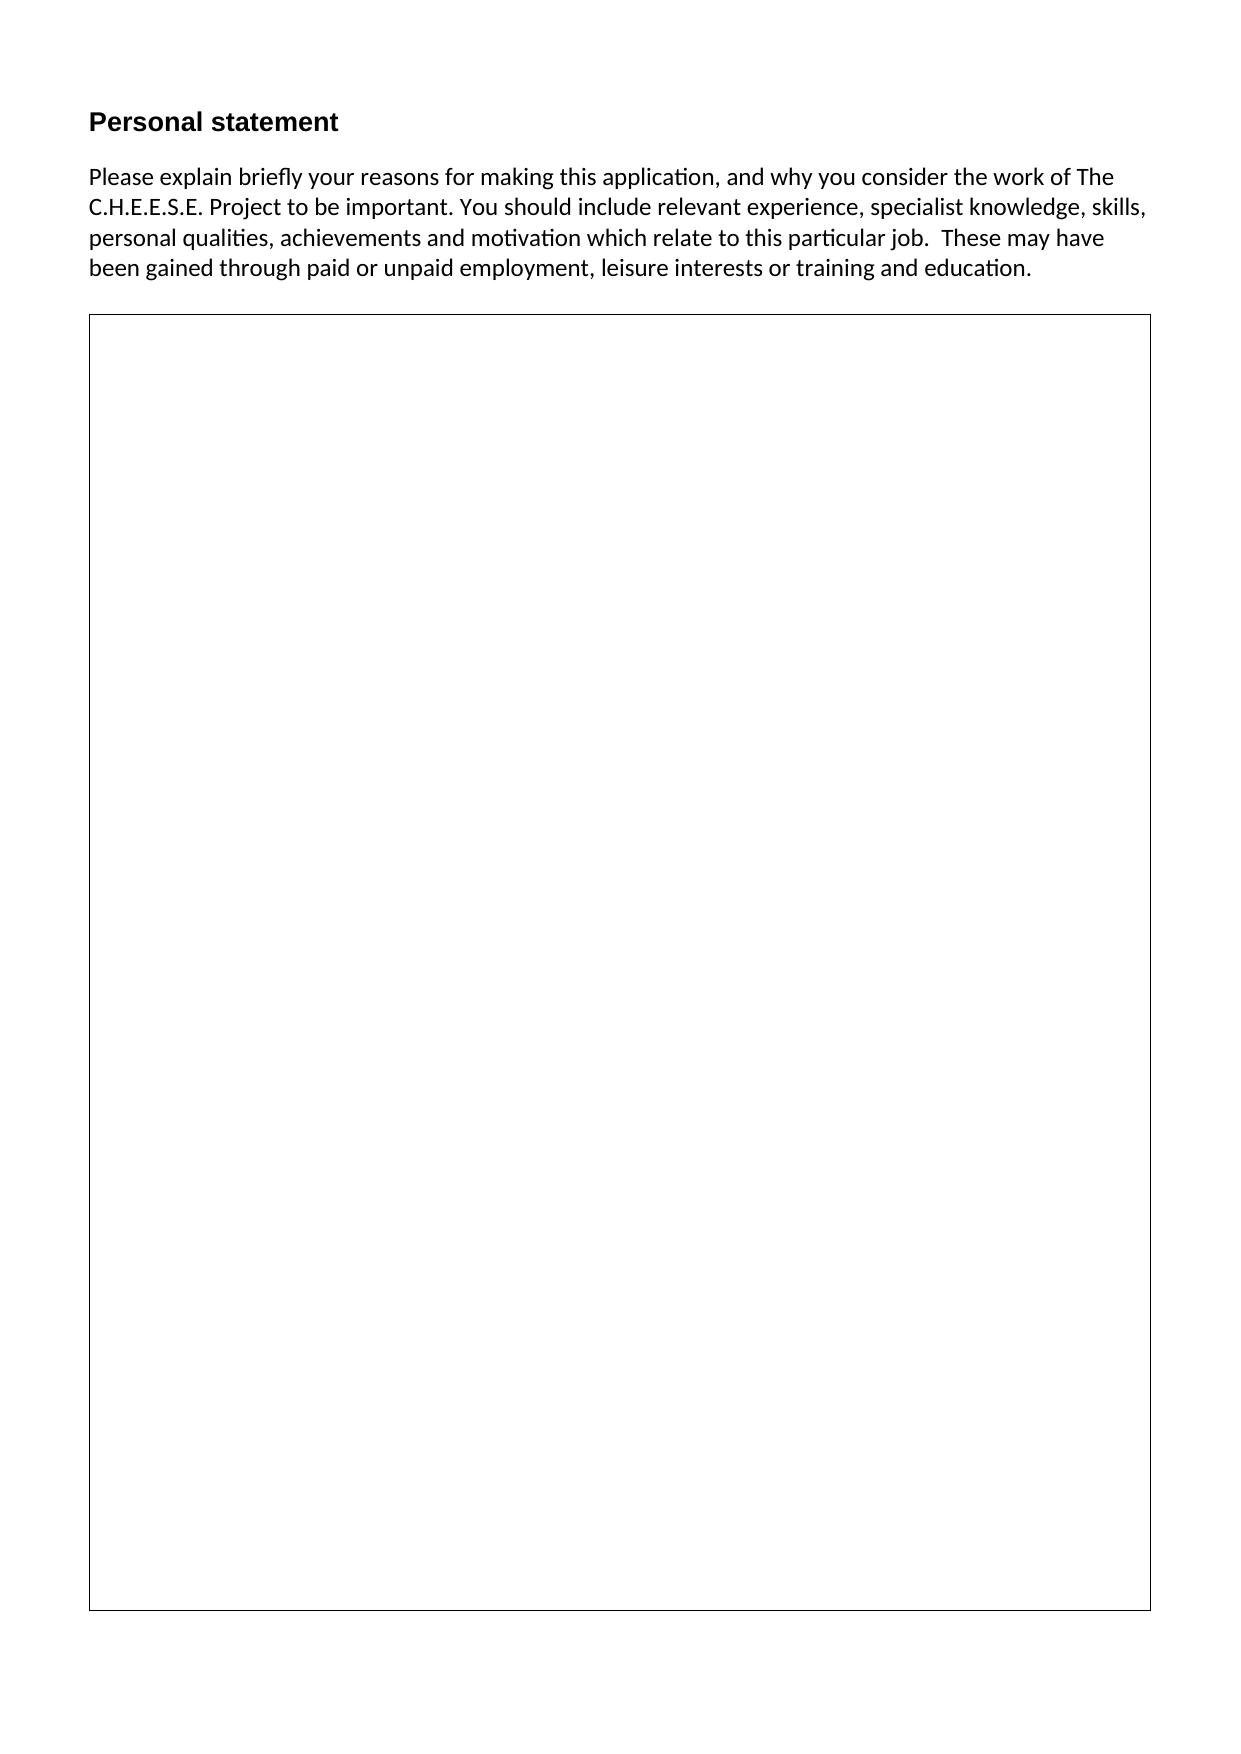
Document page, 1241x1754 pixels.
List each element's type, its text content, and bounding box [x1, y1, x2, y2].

table_header [90, 315, 1150, 1610]
text Please explain briefly your reasons for making this application, and why you consider the work of The C.H.E.E.S.E. Project to be important. You should include relevant experience, specialist knowledge, skills, personal qualities, achievements and motivation which relate to this particular job. These may have been gained through paid or unpaid employment, leisure interests or training and education. [89, 161, 1152, 283]
subtitle Personal statement [89, 106, 1152, 138]
